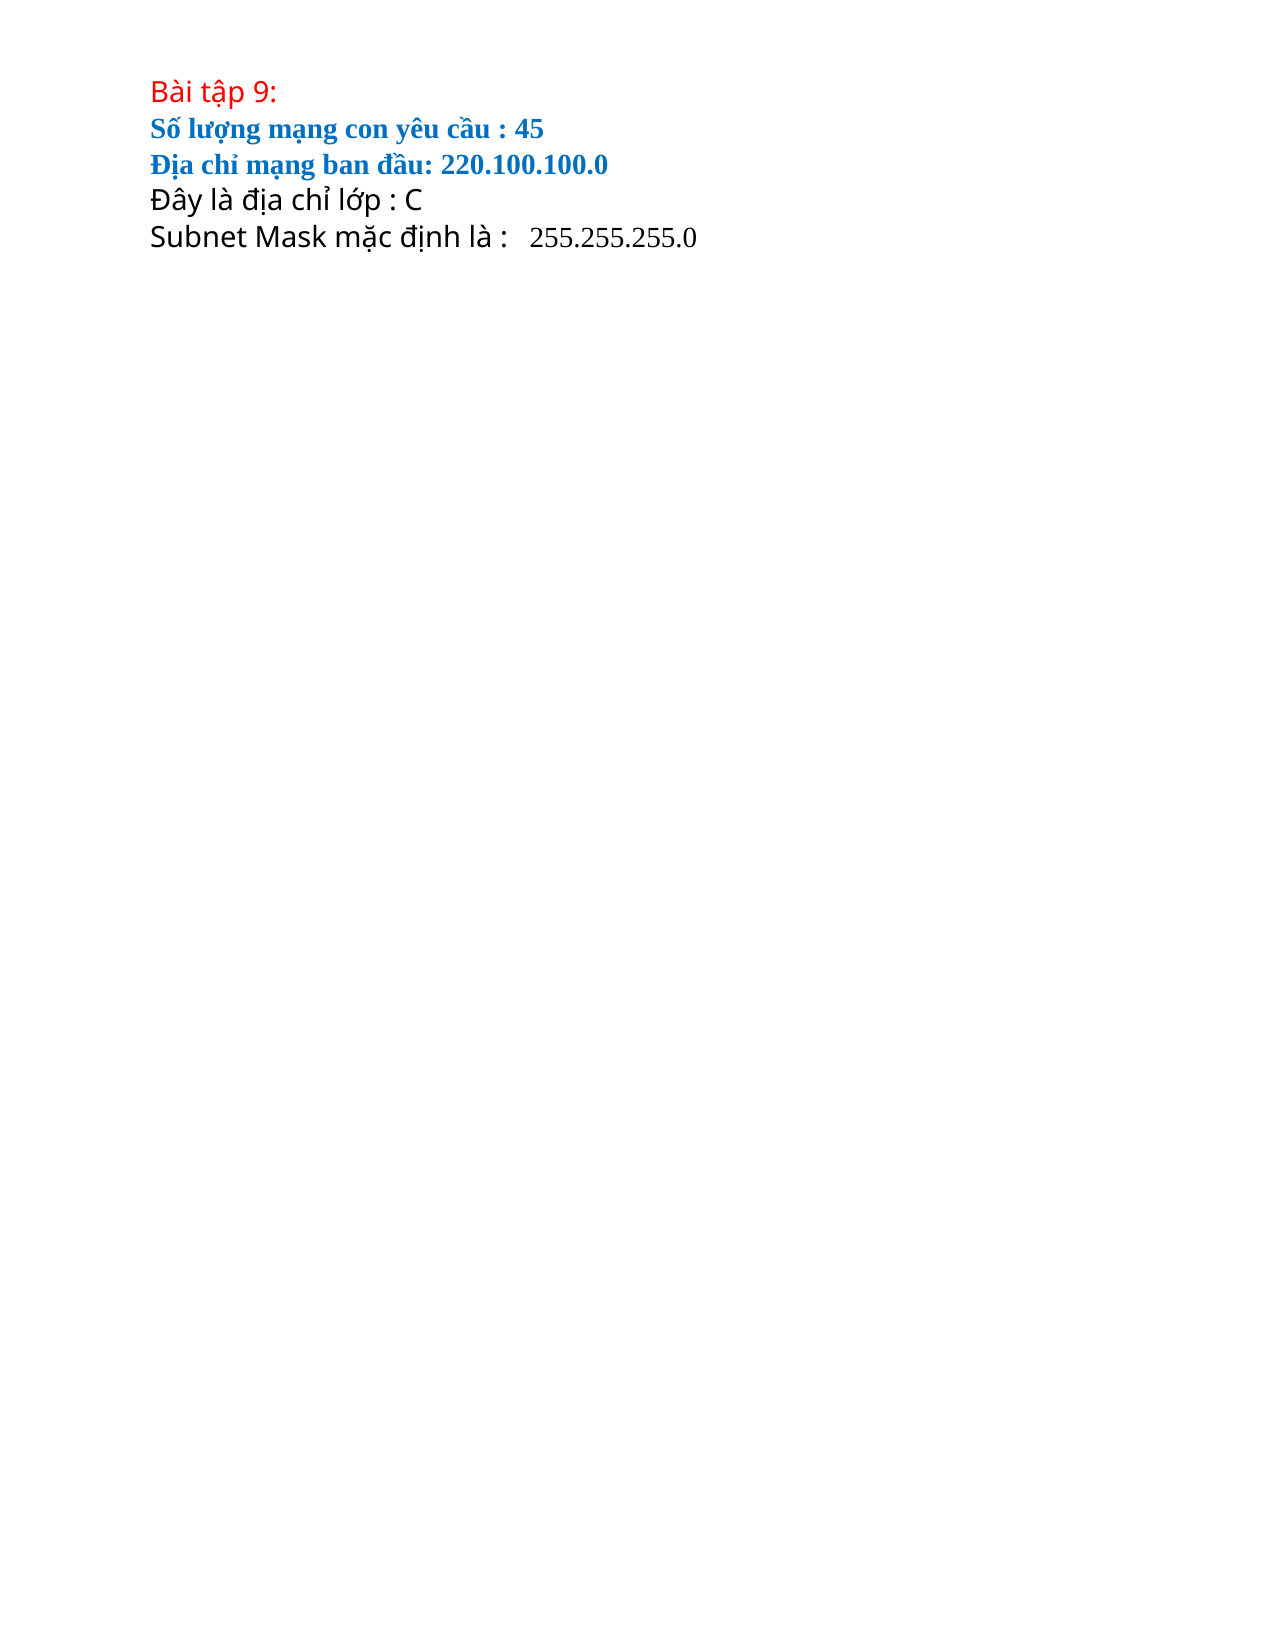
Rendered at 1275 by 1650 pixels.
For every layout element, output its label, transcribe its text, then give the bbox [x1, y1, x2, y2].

text Bài tập 9: Số lượng mạng con yêu cầu : 45 Địa chỉ mạng ban đầu: 220.100.100.0 Đây là địa chỉ lớp : C Subnet Mask mặc định là : 255.255.255.0 [150, 73, 765, 254]
